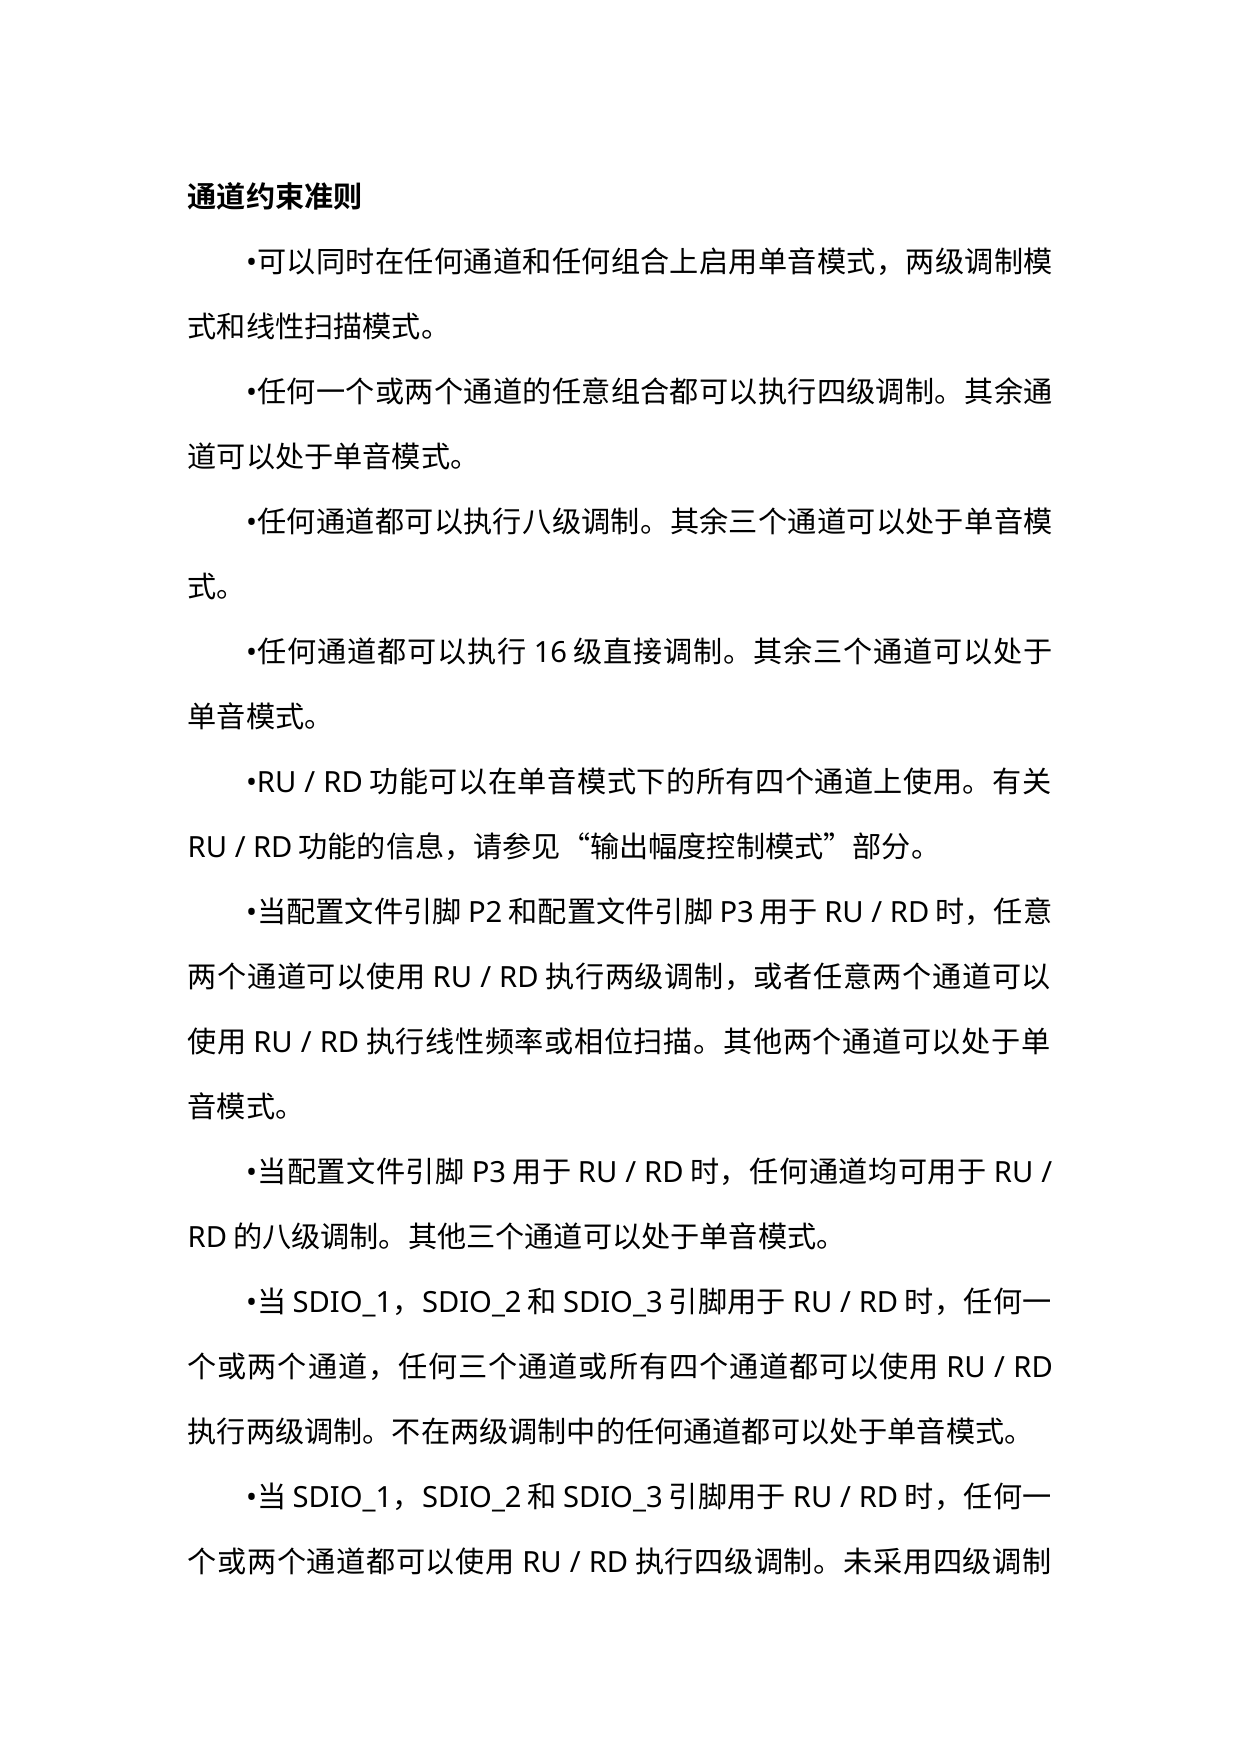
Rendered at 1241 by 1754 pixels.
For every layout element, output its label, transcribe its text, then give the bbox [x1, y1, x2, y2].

text •可以同时在任何通道和任何组合上启用单音模式，两级调制模式和线性扫描模式。 [187, 227, 1053, 357]
text •RU / RD功能可以在单音模式下的所有四个通道上使用。有关RU / RD功能的信息，请参见“输出幅度控制模式”部分。 [187, 747, 1053, 877]
text •任何一个或两个通道的任意组合都可以执行四级调制。其余通道可以处于单音模式。 [187, 357, 1053, 487]
text •当配置文件引脚P3用于RU / RD时，任何通道均可用于RU / RD的八级调制。其他三个通道可以处于单音模式。 [187, 1137, 1053, 1267]
text 通道约束准则 [187, 162, 1053, 227]
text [187, 1462, 1053, 1592]
text •任何通道都可以执行16级直接调制。其余三个通道可以处于单音模式。 [187, 617, 1053, 747]
text •当配置文件引脚P2和配置文件引脚P3用于RU / RD时，任意两个通道可以使用RU / RD执行两级调制，或者任意两个通道可以使用RU / RD执行线性频率或相位扫描。其他两个通道可以处于单音模式。 [187, 877, 1053, 1137]
text •任何通道都可以执行八级调制。其余三个通道可以处于单音模式。 [187, 487, 1053, 617]
text •当SDIO_1，SDIO_2和SDIO_3引脚用于RU / RD时，任何一个或两个通道，任何三个通道或所有四个通道都可以使用RU / RD执行两级调制。不在两级调制中的任何通道都可以处于单音模式。 [187, 1267, 1053, 1462]
